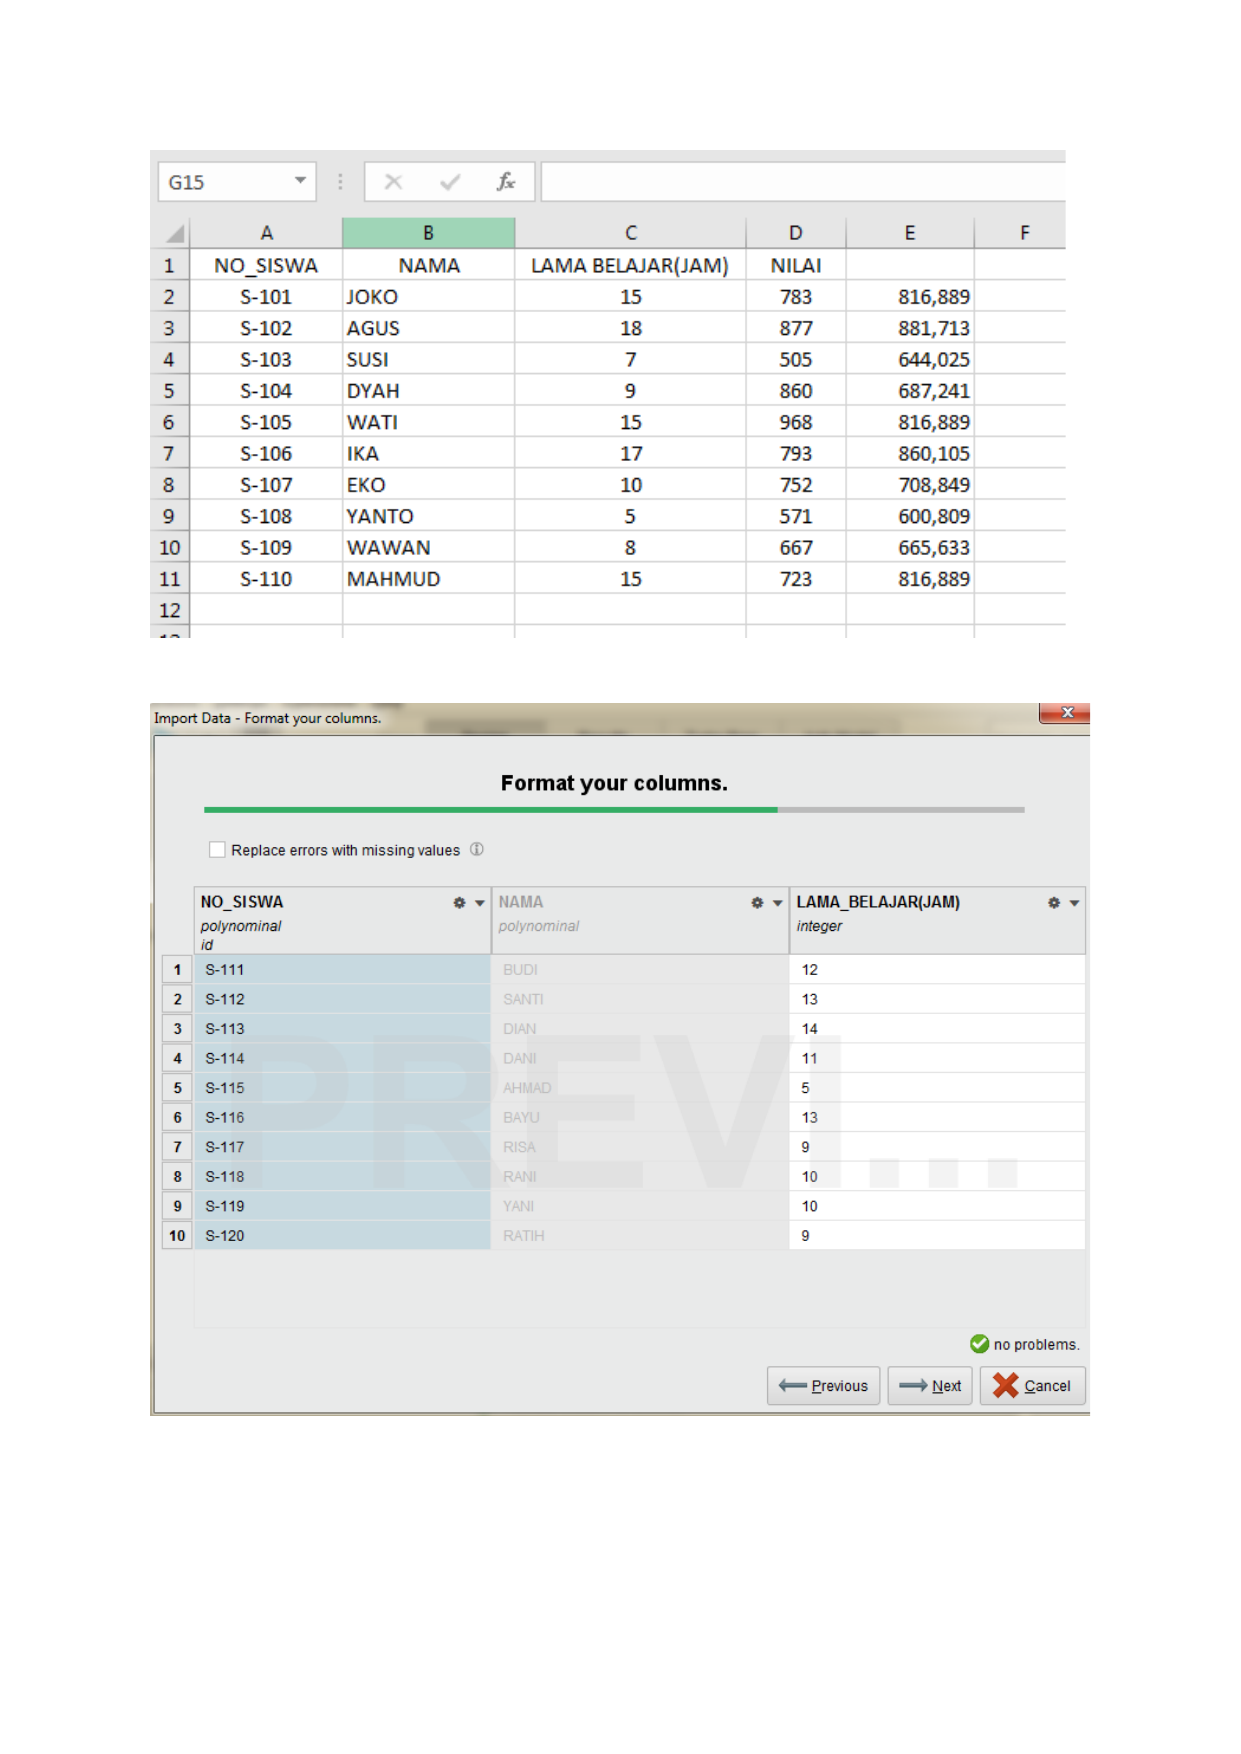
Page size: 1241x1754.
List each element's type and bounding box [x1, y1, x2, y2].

picture [150, 150, 1066, 638]
picture [150, 703, 1091, 1416]
